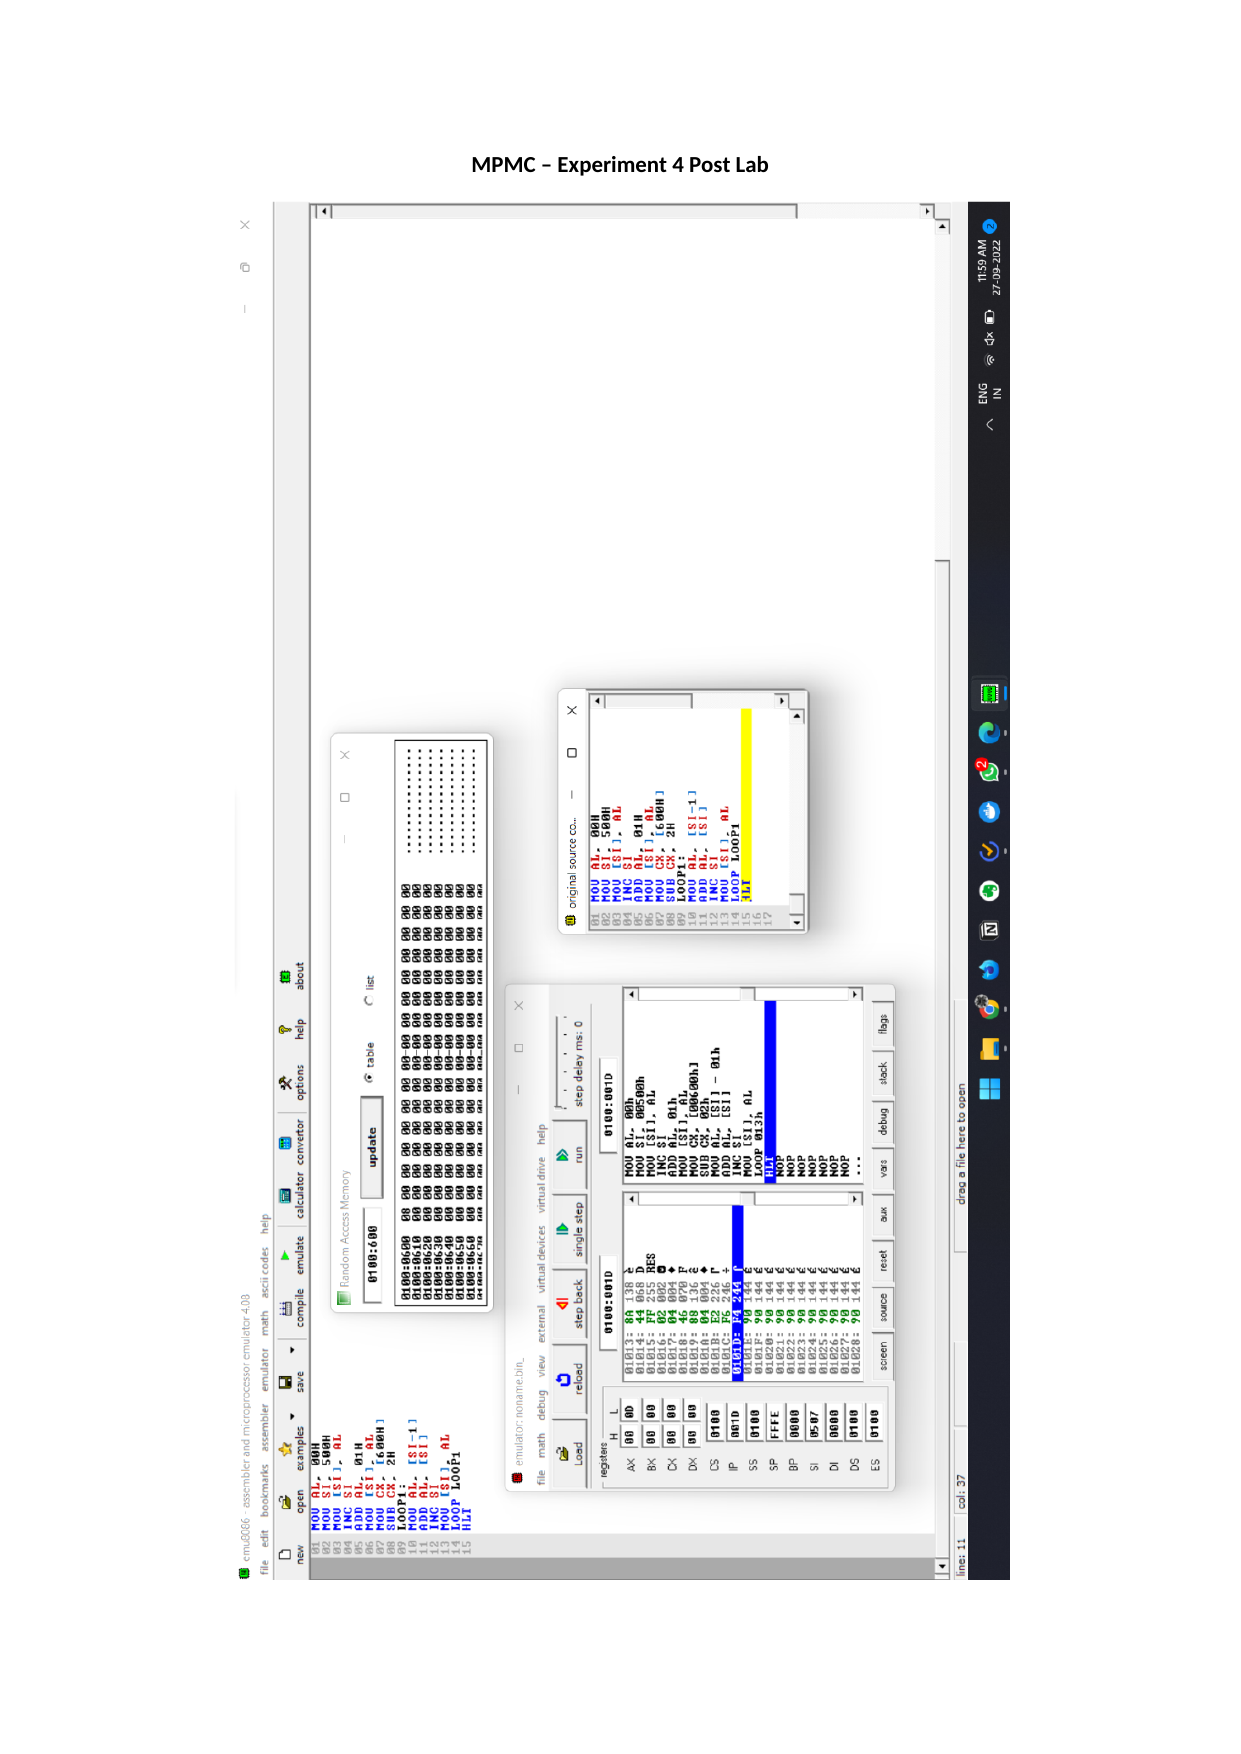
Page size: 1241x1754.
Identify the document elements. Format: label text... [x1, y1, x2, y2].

picture [235, 203, 1010, 1580]
text MPMC – Experiment 4 Post Lab [150, 150, 1090, 178]
